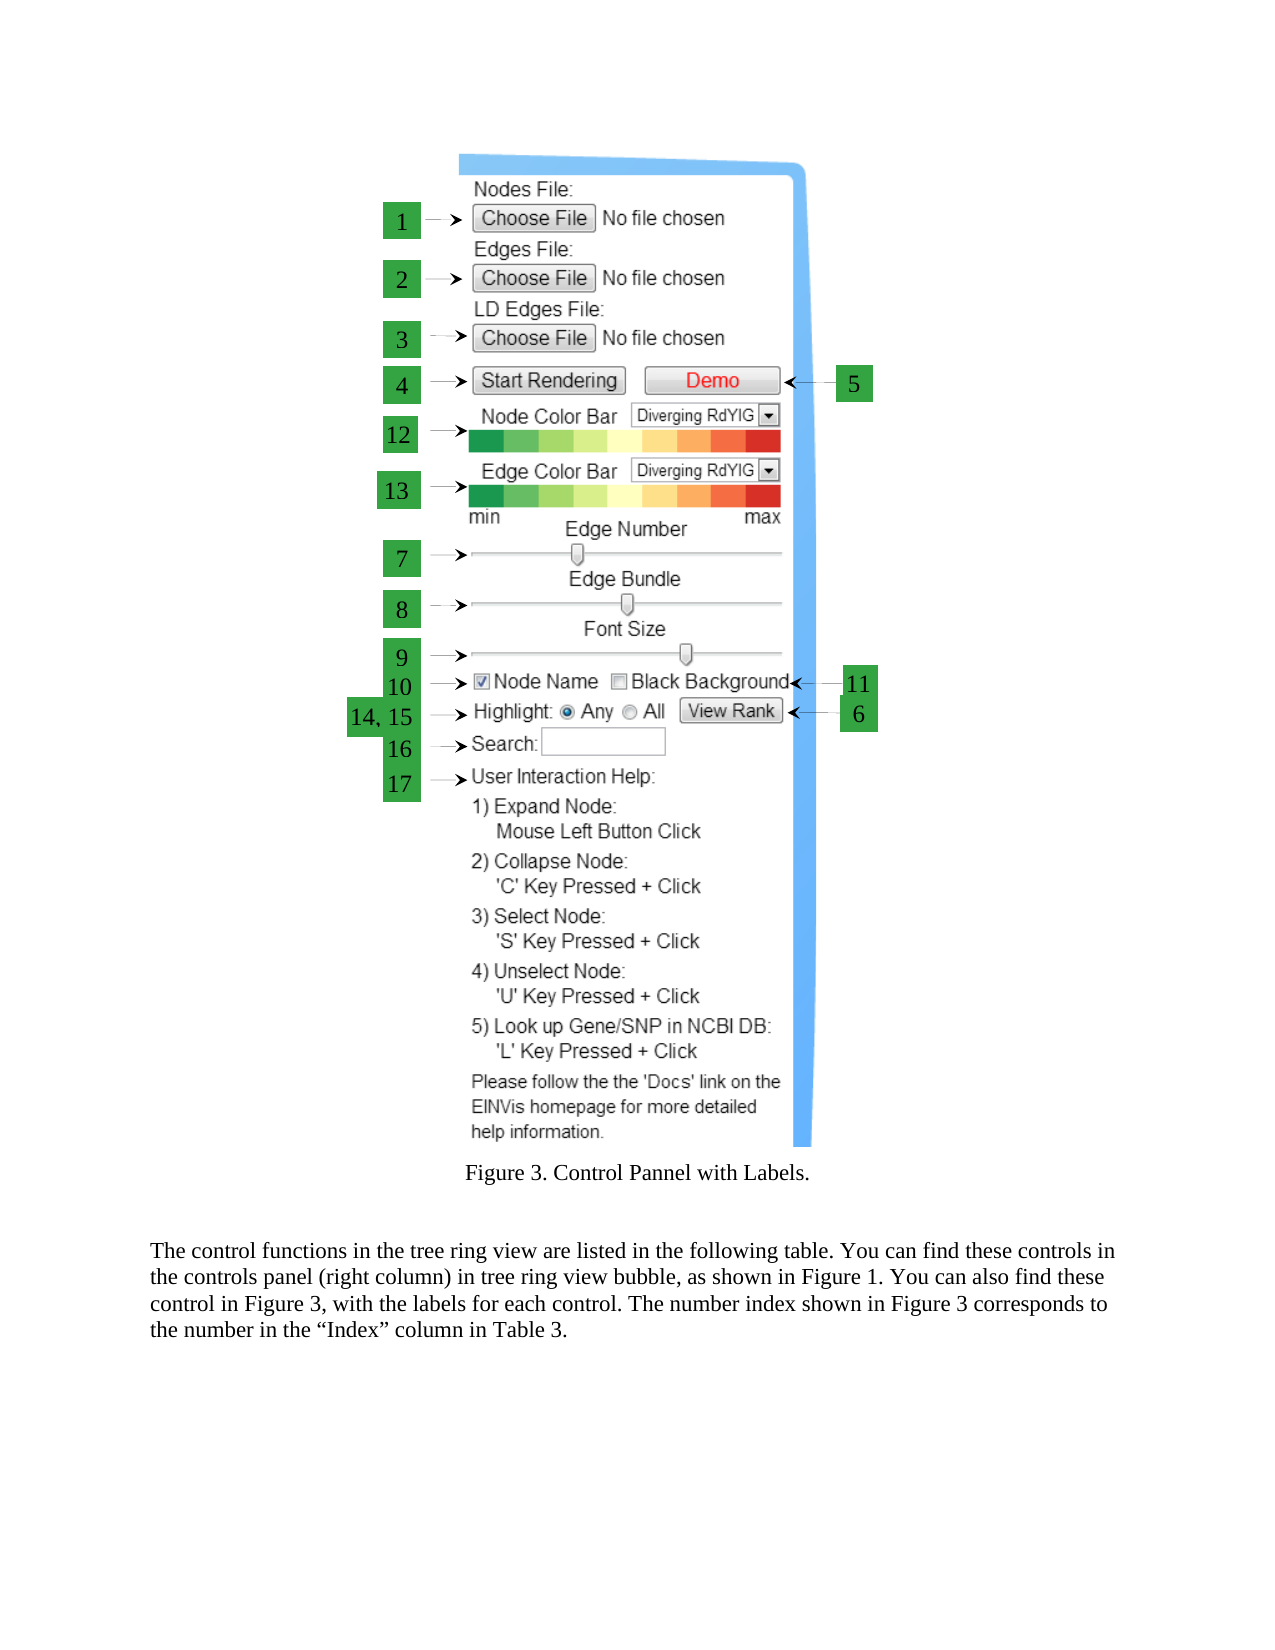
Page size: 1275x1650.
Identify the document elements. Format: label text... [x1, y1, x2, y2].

text Figure 3. Control Pannel with Labels. [150, 1159, 1125, 1186]
picture [458, 150, 817, 1147]
text The control functions in the tree ring view are listed in the following table. You can find these controls in the controls panel (right column) in tree ring view bubble, as shown in Figure 1. You can also find these control in Figure 3, with the labels for each control. The number index shown in Figure 3 corresponds to the number in the “Index” column in Table 3. [150, 1237, 1125, 1342]
